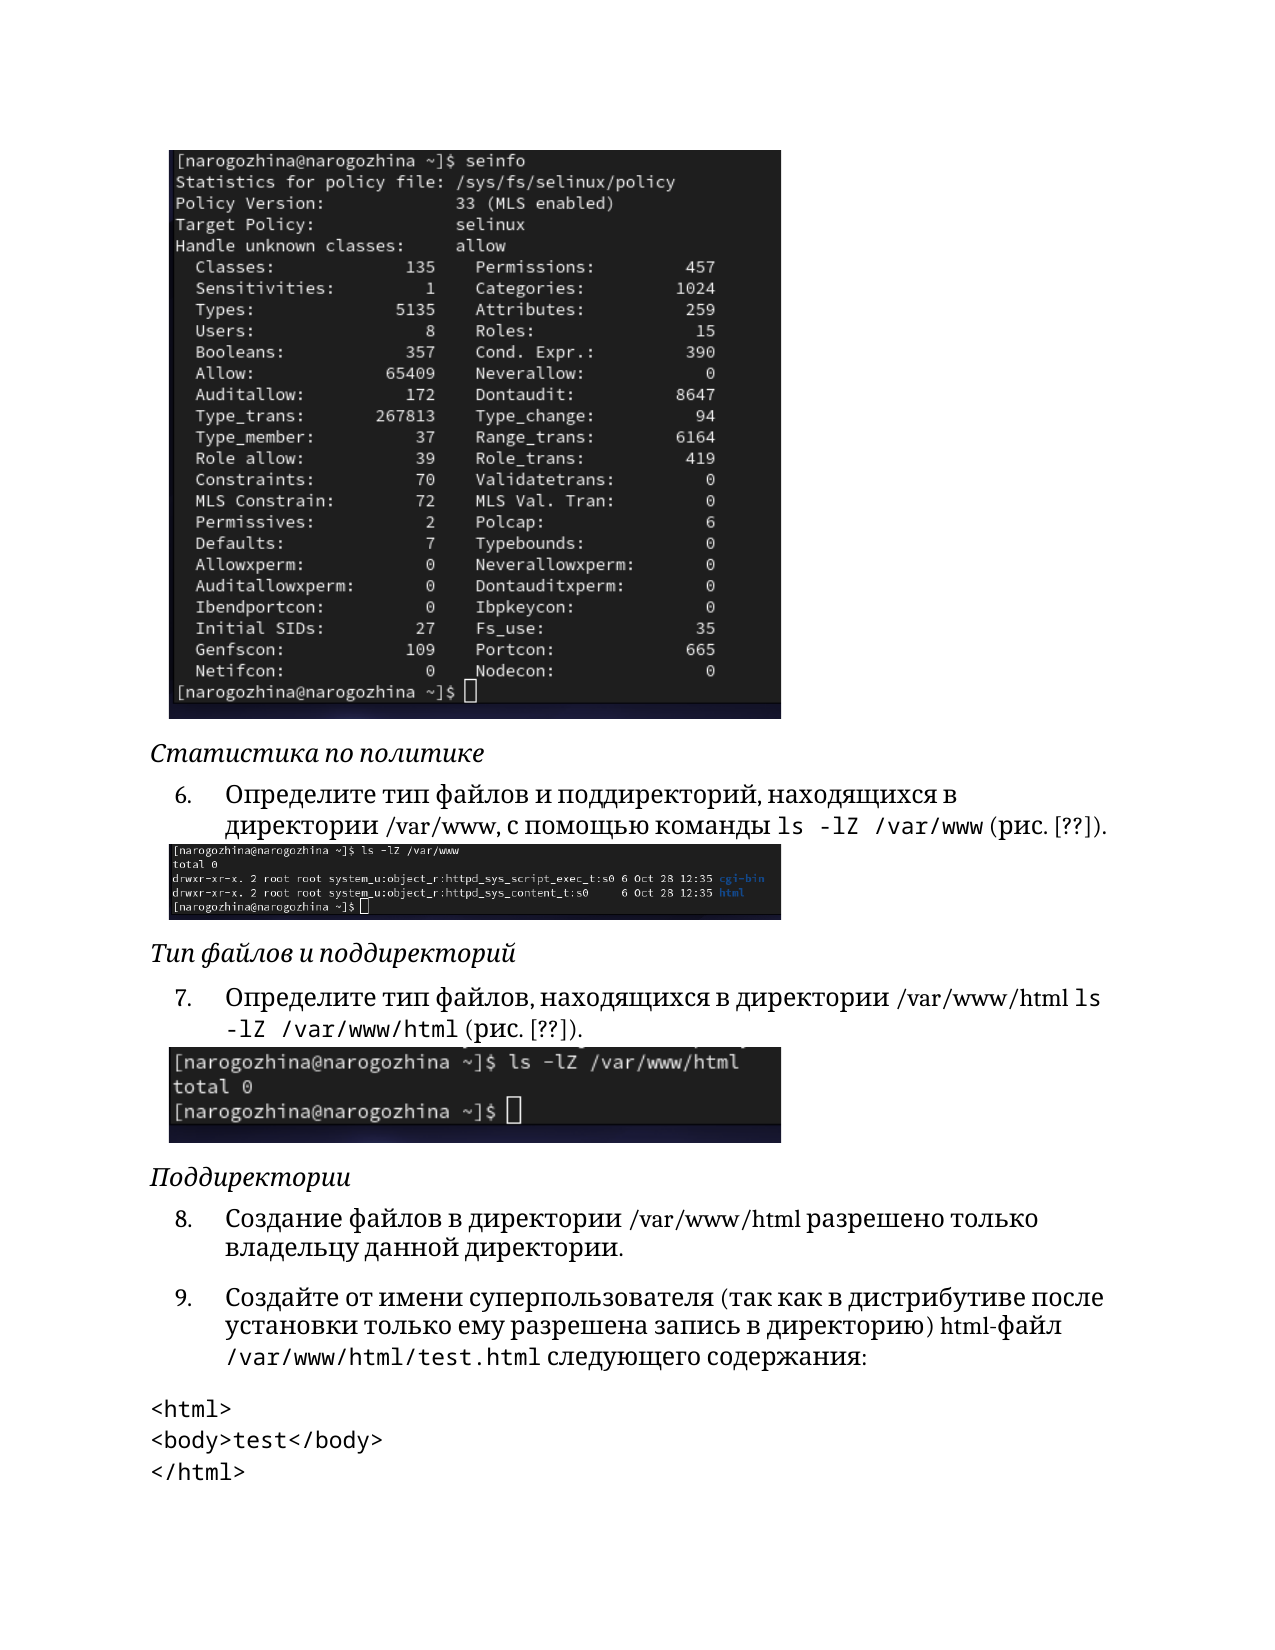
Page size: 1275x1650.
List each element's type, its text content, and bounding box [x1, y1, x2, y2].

text <html> <body>test</body> </html> [150, 1393, 1125, 1487]
text Тип файлов и поддиректорий [150, 940, 1125, 969]
list Создайте от имени суперпользователя (так как в дистрибутиве после установки только ему разрешена запись в директорию) html-файл /var/www/html/test.html следующего содержания: [175, 1283, 1125, 1372]
picture [168, 844, 782, 920]
list Определите тип файлов и поддиректорий, находящихся в директории /var/www, с помощью команды ls -lZ /var/www (рис. [??]). [175, 781, 1125, 841]
list Создание файлов в директории /var/www/html разрешено только владельцу данной директории. [175, 1205, 1125, 1263]
picture [168, 1047, 782, 1143]
text Поддиректории [150, 1164, 1125, 1193]
list Определите тип файлов, находящихся в директории /var/www/html ls -lZ /var/www/html (рис. [??]). [175, 981, 1125, 1044]
text Статистика по политике [150, 740, 1125, 768]
picture [168, 150, 782, 719]
